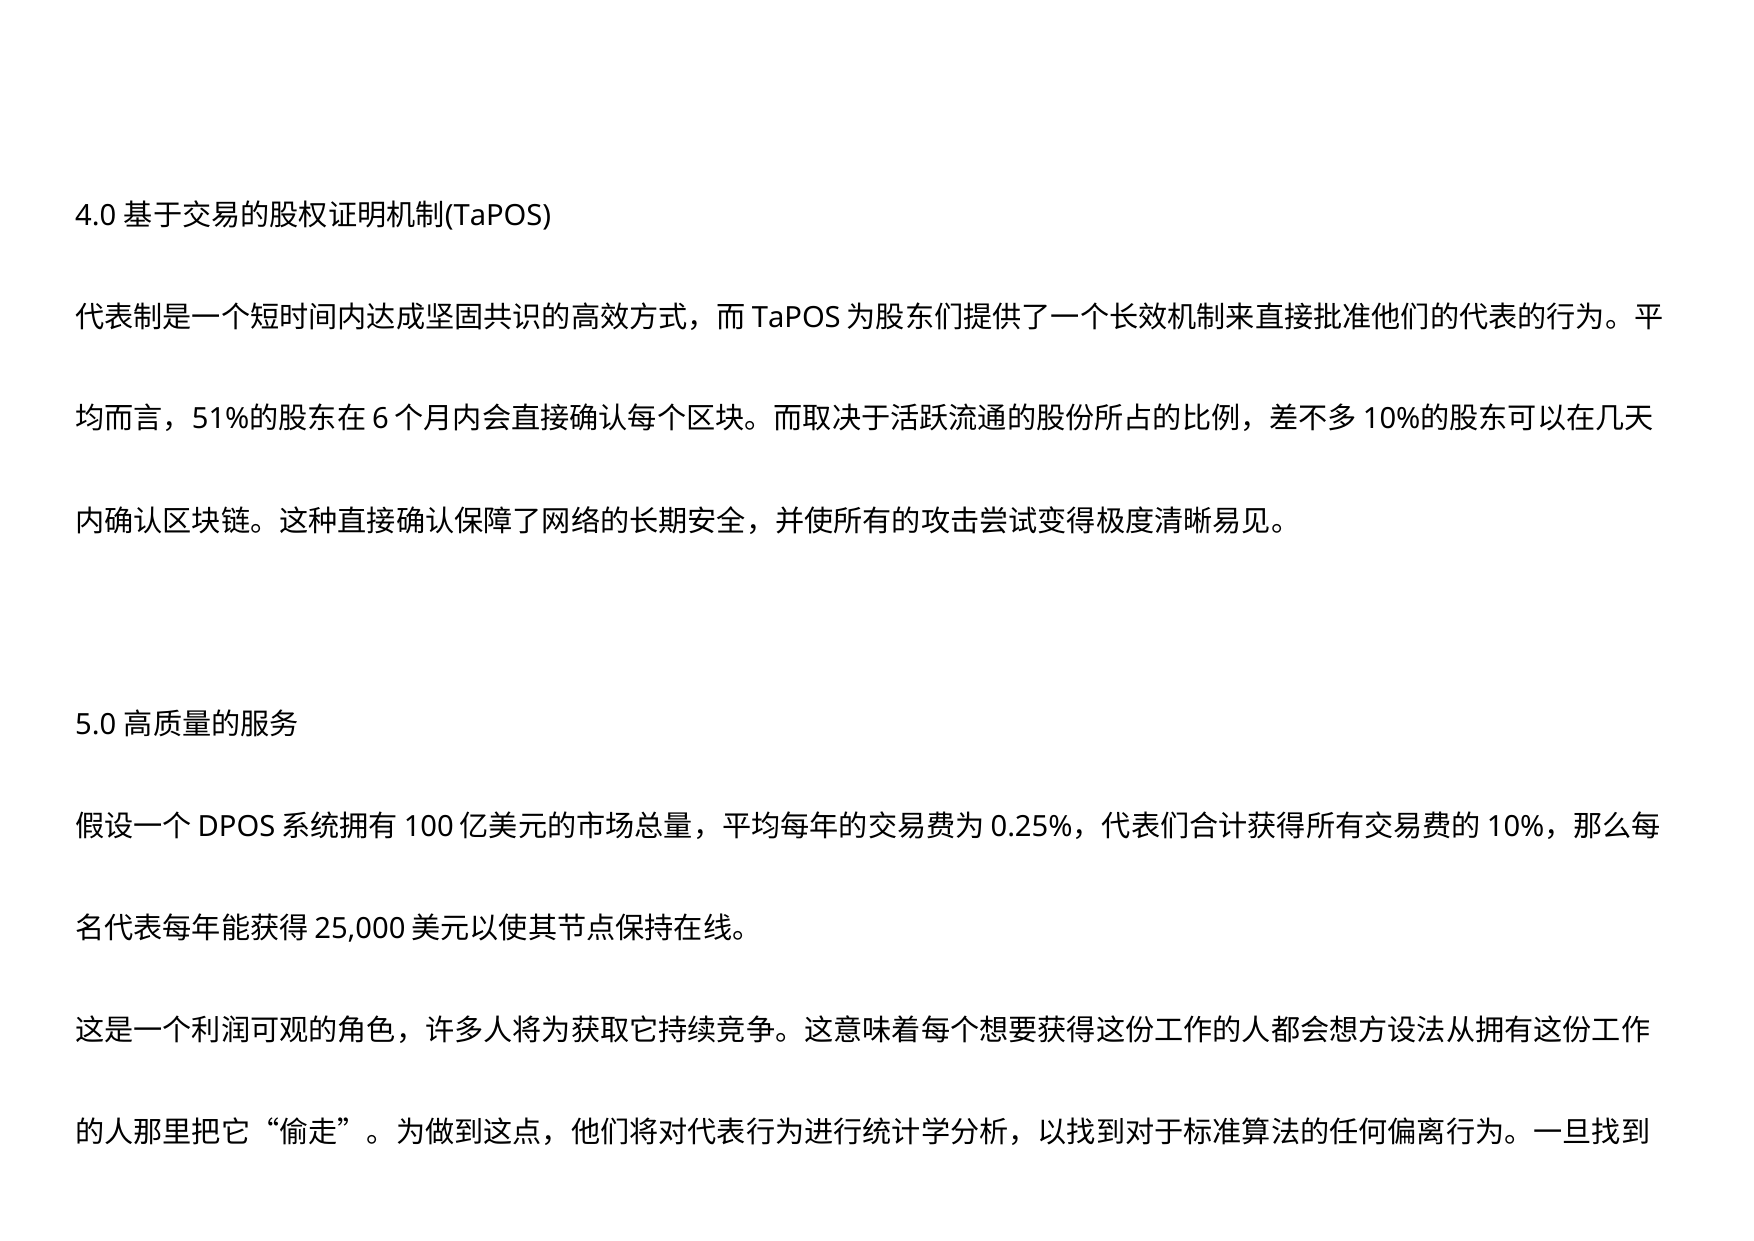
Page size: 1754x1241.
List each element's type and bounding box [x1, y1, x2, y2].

text [75, 77, 1679, 1163]
